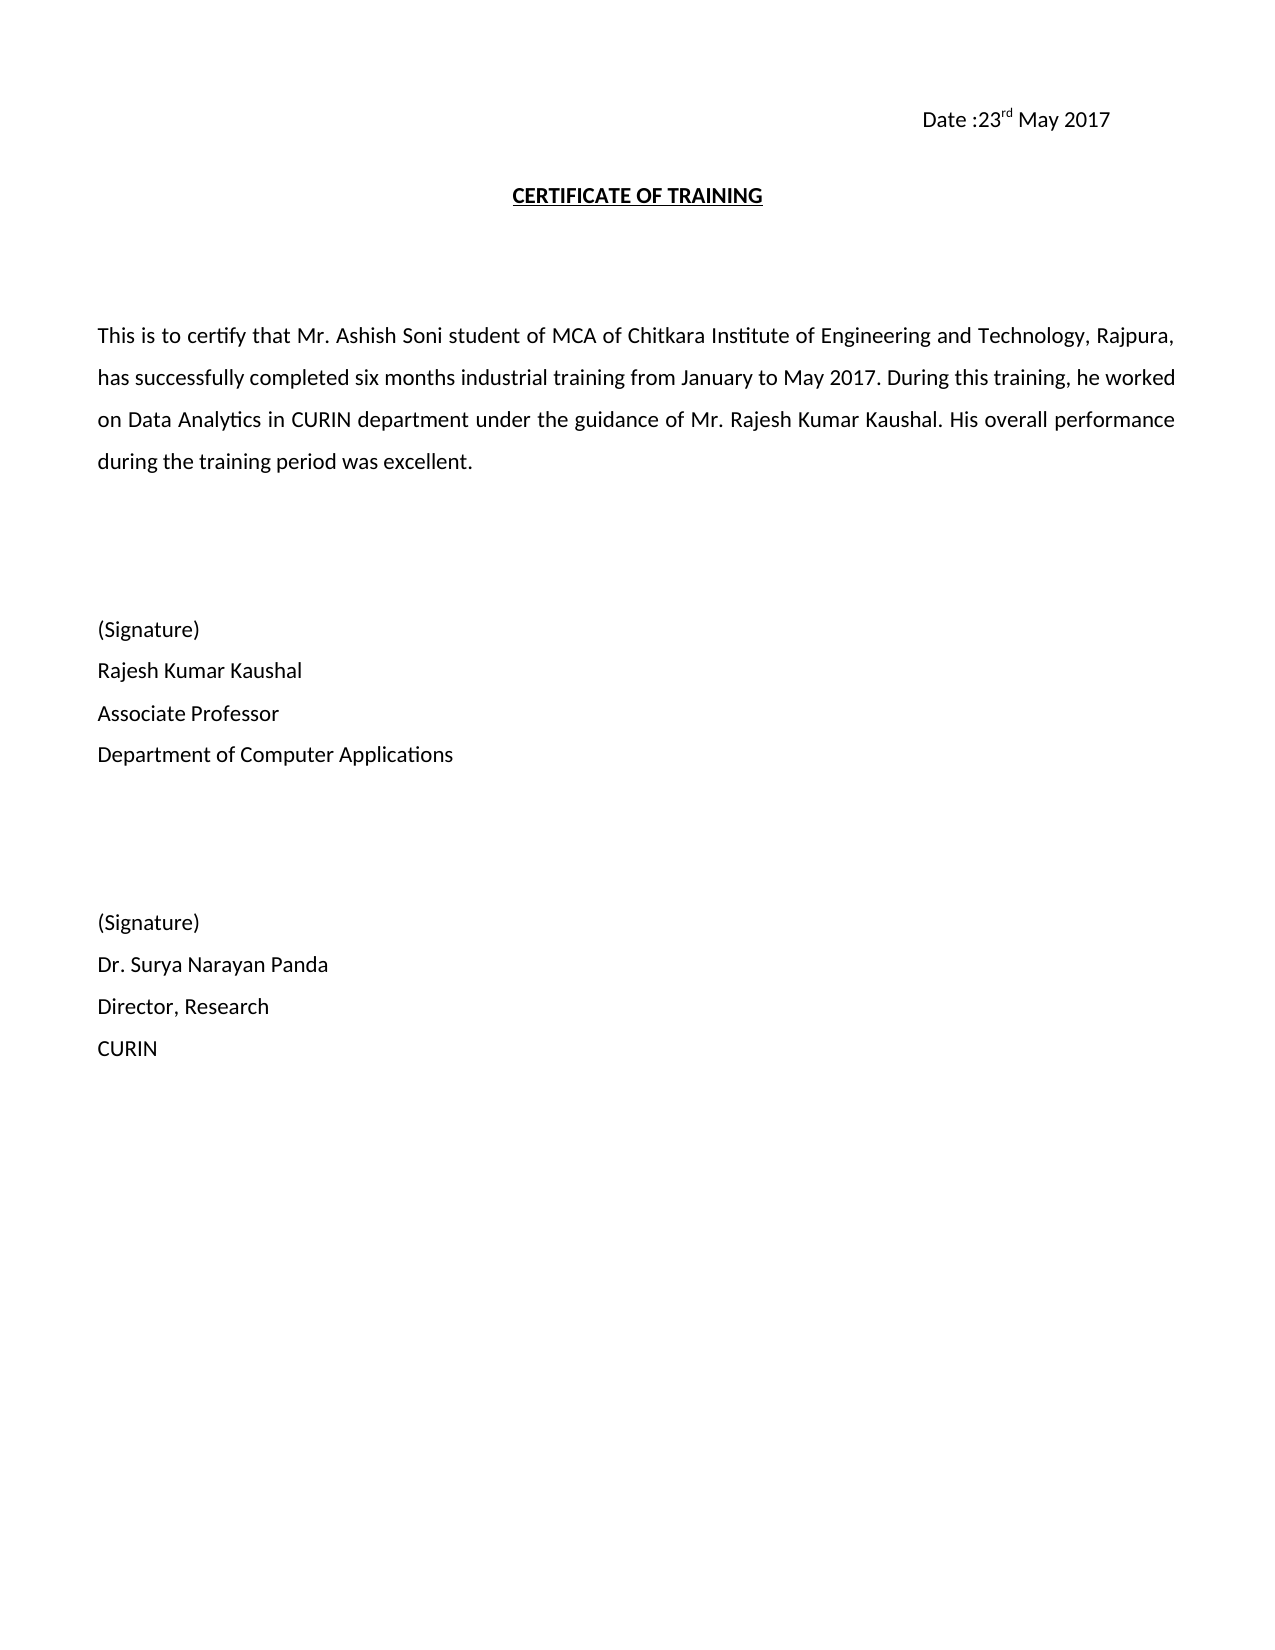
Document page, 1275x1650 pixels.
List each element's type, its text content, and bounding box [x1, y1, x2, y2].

text Associate Professor [97, 699, 600, 727]
text (Signature) [97, 908, 600, 937]
text Department of Computer Applications [97, 741, 600, 769]
text Rajesh Kumar Kaushal [97, 657, 600, 685]
text CURIN [97, 1034, 600, 1062]
text Dr. Surya Narayan Panda [97, 951, 600, 978]
text Director, Research [97, 992, 600, 1021]
text (Signature) [97, 615, 600, 643]
text This is to certify that Mr. Ashish Soni student of MCA of Chitkara Institute of Engineering and Technology, Rajpura, has successfully completed six months industrial training from January to May 2017. During this training, he worked on Data Analytics in CURIN department under the guidance of Mr. Rajesh Kumar Kaushal. His overall performance during the training period was excellent. [97, 321, 1177, 475]
text Date :23rd May 2017 [97, 105, 1177, 133]
text Certificate of Training [97, 181, 1177, 209]
